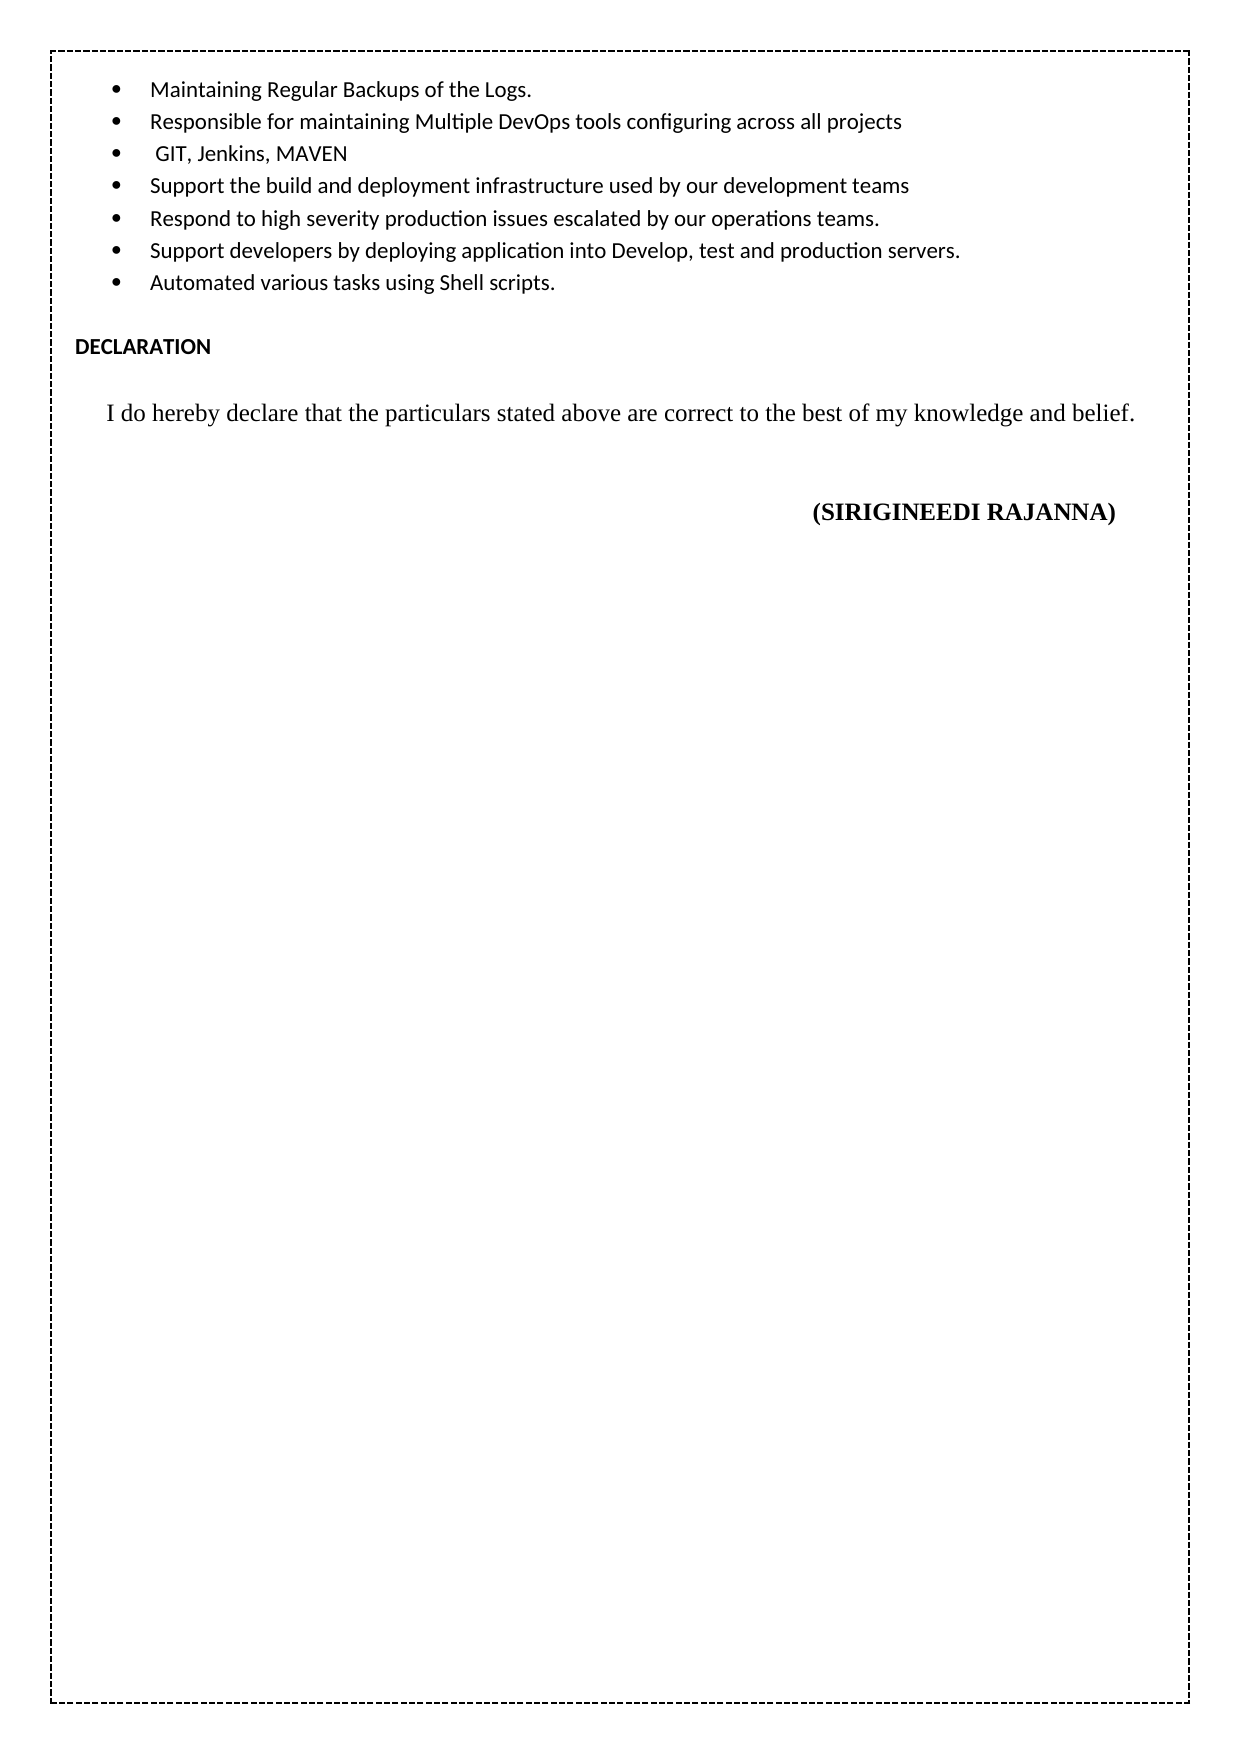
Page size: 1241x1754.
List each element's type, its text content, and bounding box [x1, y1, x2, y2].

list Support developers by deploying application into Develop, test and production servers. [112, 236, 1165, 264]
list Automated various tasks using Shell scripts. [112, 268, 1165, 296]
list Respond to high severity production issues escalated by our operations teams. [112, 204, 1165, 232]
text (SIRIGINEEDI RAJANNA) [75, 497, 1165, 526]
list Maintaining Regular Backups of the Logs. [112, 75, 1165, 103]
text I do hereby declare that the particulars stated above are correct to the best of my knowledge and belief. [75, 398, 1165, 426]
text DECLARATION [75, 332, 1165, 361]
list Support the build and deployment infrastructure used by our development teams [112, 172, 1165, 199]
list GIT, Jenkins, MAVEN [112, 139, 1165, 167]
list Responsible for maintaining Multiple DevOps tools configuring across all projects [112, 107, 1165, 135]
